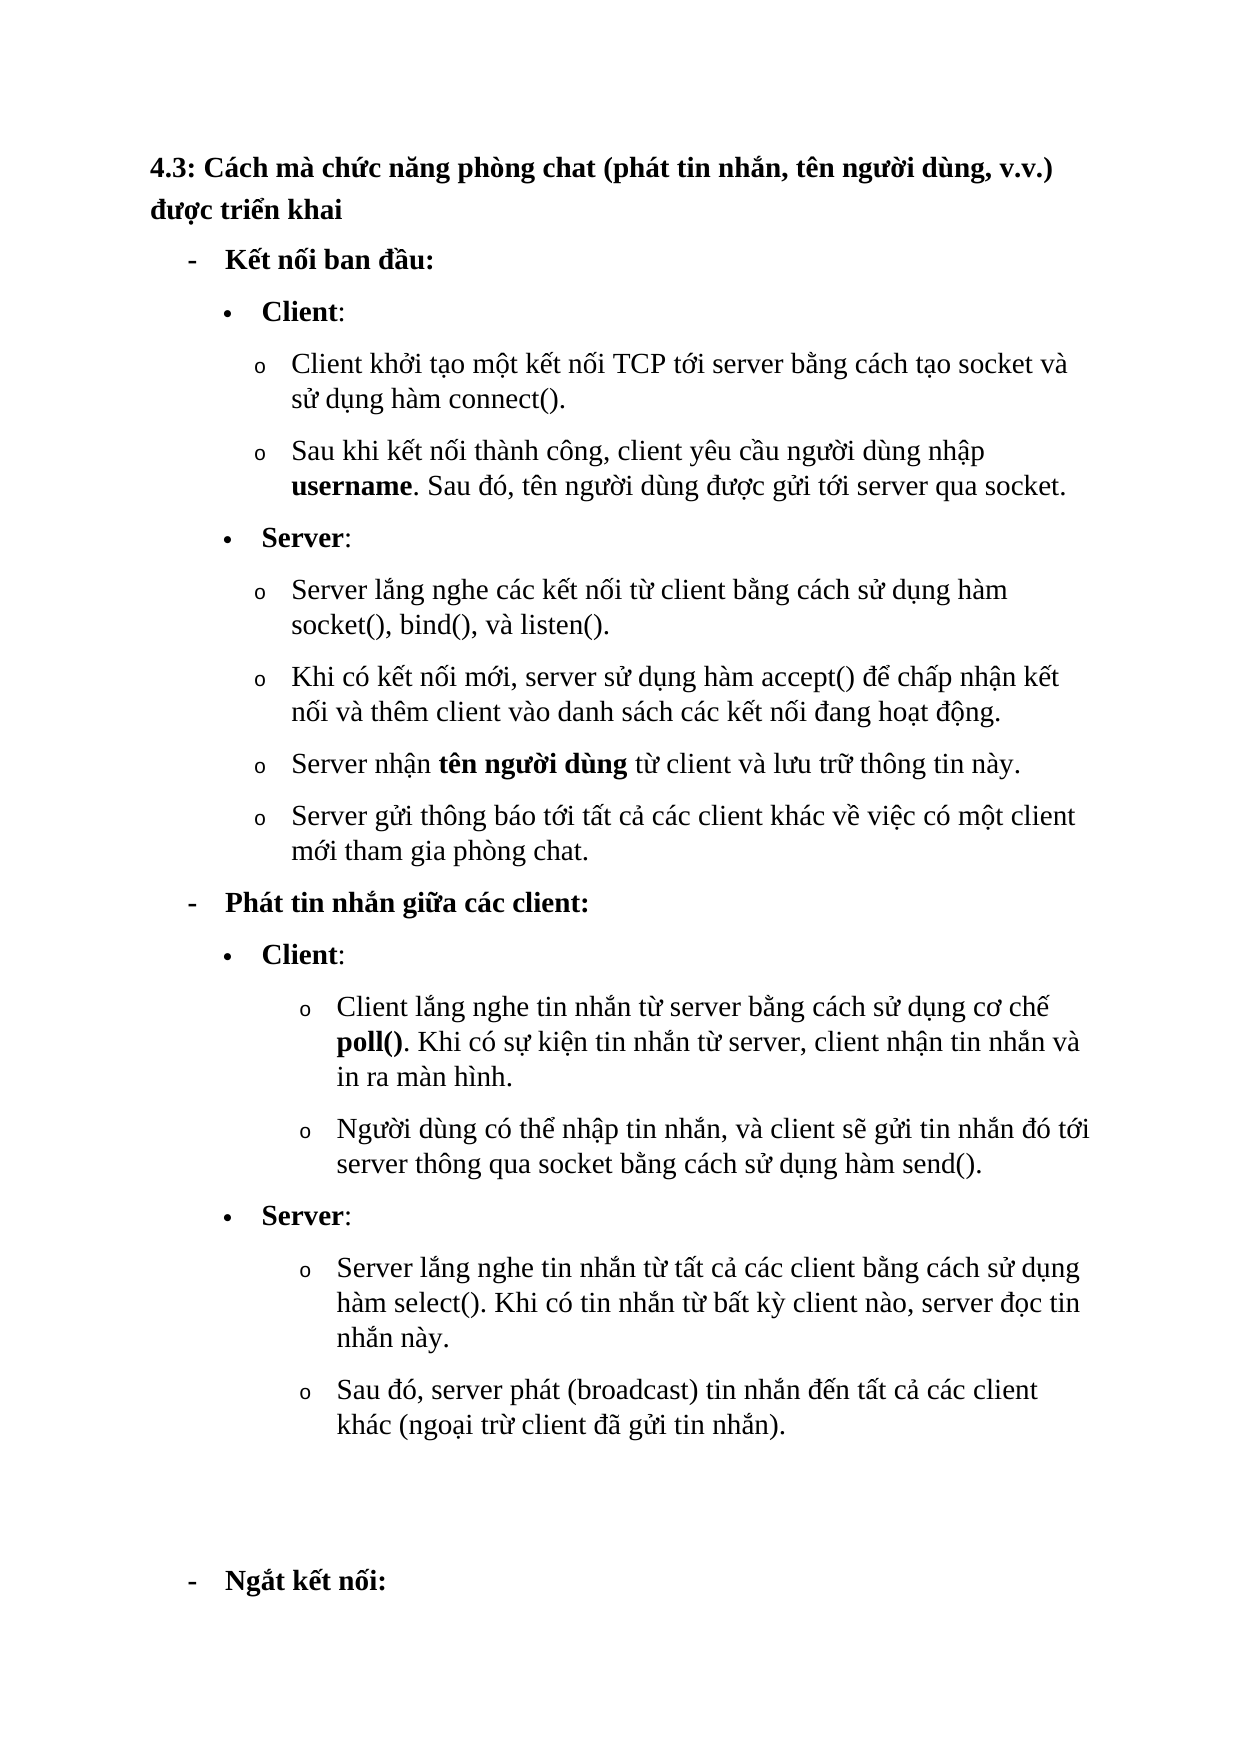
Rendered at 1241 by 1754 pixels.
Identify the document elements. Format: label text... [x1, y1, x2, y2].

list Server nhận tên người dùng từ client và lưu trữ thông tin này. [253, 746, 1090, 779]
list Client khởi tạo một kết nối TCP tới server bằng cách tạo socket và sử dụng hàm connect(). [253, 346, 1090, 414]
list Người dùng có thể nhập tin nhắn, và client sẽ gửi tin nhắn đó tới server thông qua socket bằng cách sử dụng hàm send(). [299, 1111, 1090, 1180]
list Server: [224, 1198, 1090, 1232]
list Server lắng nghe các kết nối từ client bằng cách sử dụng hàm socket(), bind(), và listen(). [253, 572, 1090, 641]
list Kết nối ban đầu: [187, 242, 1090, 276]
list Server lắng nghe tin nhắn từ tất cả các client bằng cách sử dụng hàm select(). Khi có tin nhắn từ bất kỳ client nào, server đọc tin nhắn này. [299, 1250, 1090, 1354]
list Sau khi kết nối thành công, client yêu cầu người dùng nhập username. Sau đó, tên người dùng được gửi tới server qua socket. [253, 433, 1090, 502]
list Client: [224, 294, 1090, 327]
subtitle 4.3: Cách mà chức năng phòng chat (phát tin nhắn, tên người dùng, v.v.) được triển khai [150, 150, 1090, 225]
list Client: [224, 937, 1090, 970]
list Khi có kết nối mới, server sử dụng hàm accept() để chấp nhận kết nối và thêm client vào danh sách các kết nối đang hoạt động. [253, 659, 1090, 728]
list Server gửi thông báo tới tất cả các client khác về việc có một client mới tham gia phòng chat. [253, 798, 1090, 867]
list Client lắng nghe tin nhắn từ server bằng cách sử dụng cơ chế poll(). Khi có sự kiện tin nhắn từ server, client nhận tin nhắn và in ra màn hình. [299, 989, 1090, 1093]
list Sau đó, server phát (broadcast) tin nhắn đến tất cả các client khác (ngoại trừ client đã gửi tin nhắn). [299, 1372, 1090, 1441]
list Phát tin nhắn giữa các client: [187, 885, 1090, 918]
list Server: [224, 520, 1090, 553]
list Ngắt kết nối: [187, 1563, 1090, 1597]
